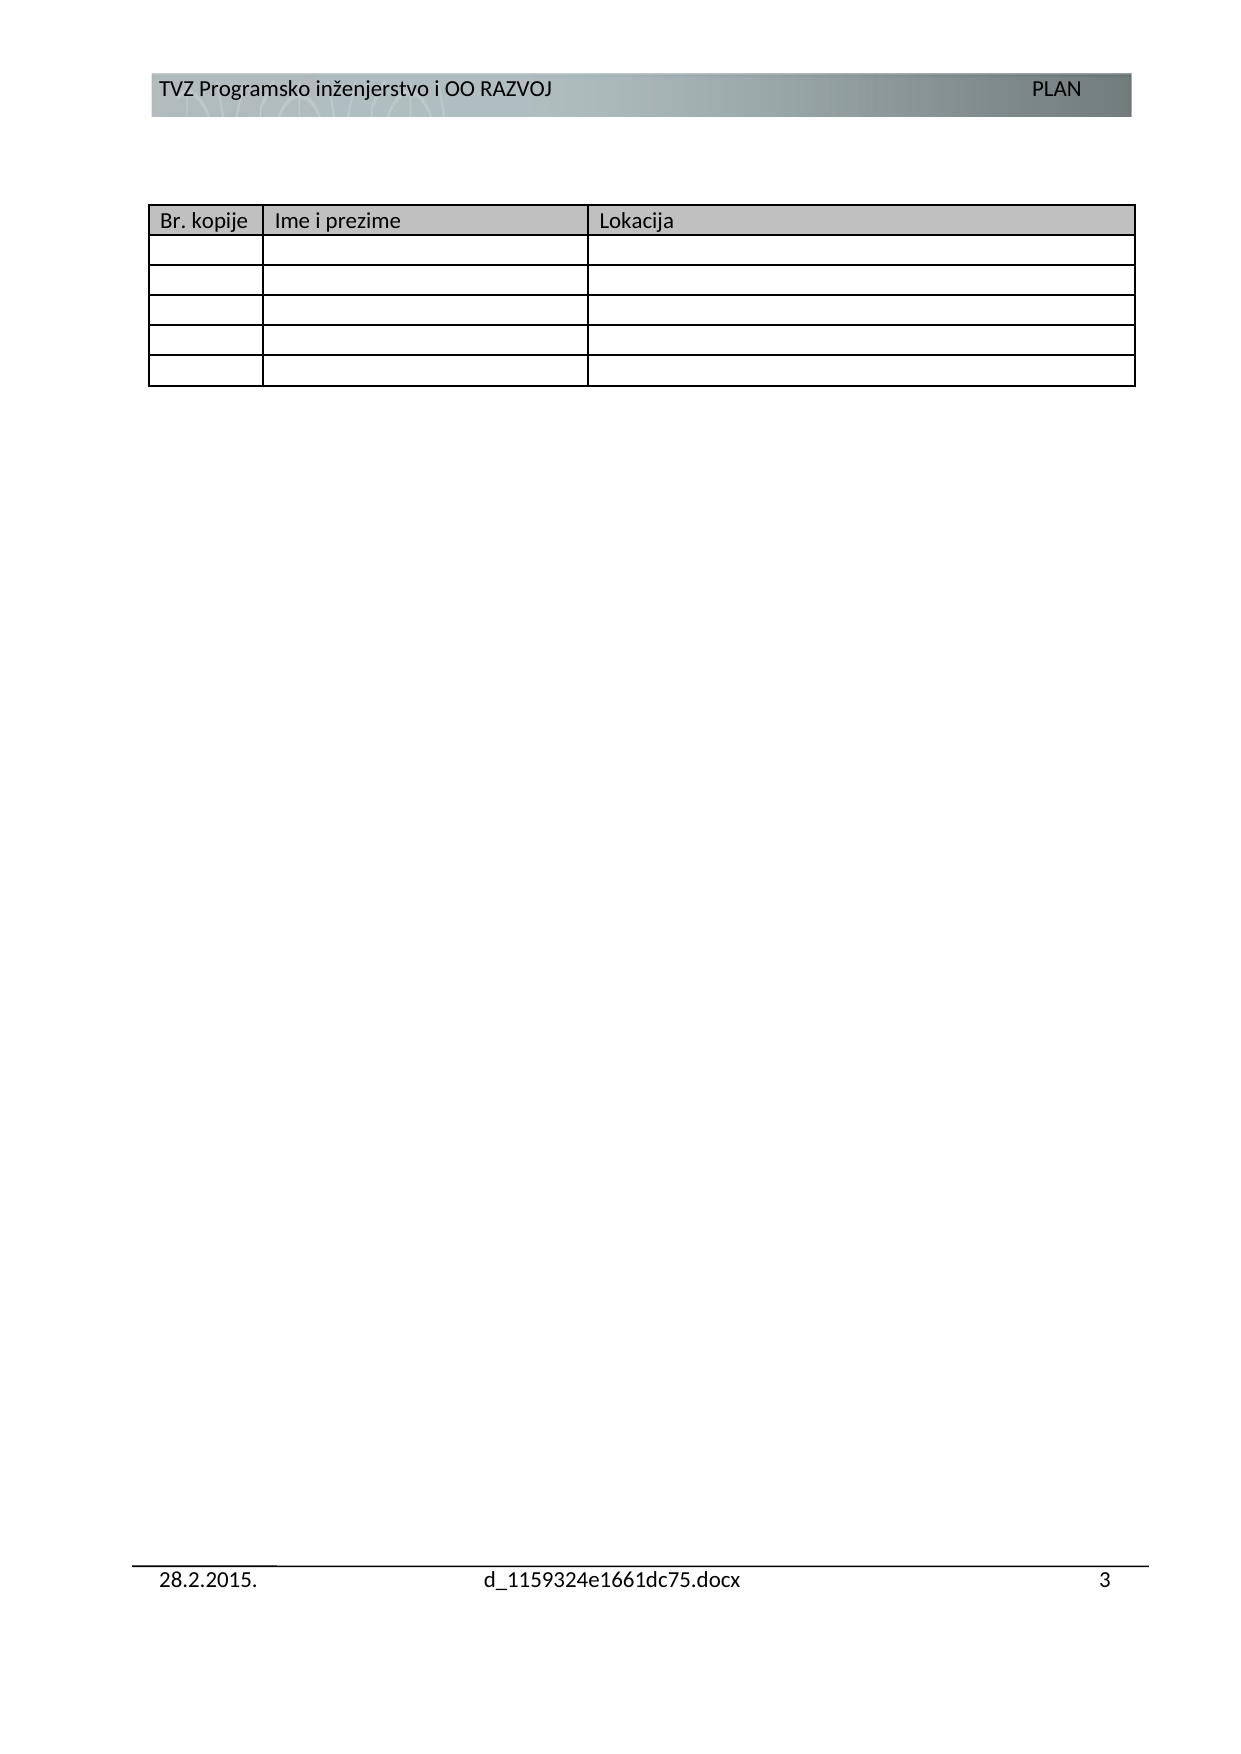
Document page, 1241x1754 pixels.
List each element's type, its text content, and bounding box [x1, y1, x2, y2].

table_cell [264, 236, 587, 264]
table_cell [150, 296, 262, 324]
table_header Ime i prezime [264, 206, 587, 234]
table_cell [150, 266, 262, 294]
table_cell [589, 296, 1134, 324]
table_cell [150, 356, 262, 384]
table_cell [589, 236, 1134, 264]
table_header Br. kopije [150, 206, 262, 234]
table_cell [264, 296, 587, 324]
table_cell [589, 326, 1134, 354]
table_cell [589, 266, 1134, 294]
table_cell [264, 266, 587, 294]
table_cell [150, 326, 262, 354]
picture [151, 73, 1132, 117]
table_header Lokacija [589, 206, 1134, 234]
table_cell [264, 326, 587, 354]
table_cell [264, 356, 587, 384]
table_cell [150, 236, 262, 264]
table_cell [589, 356, 1134, 384]
